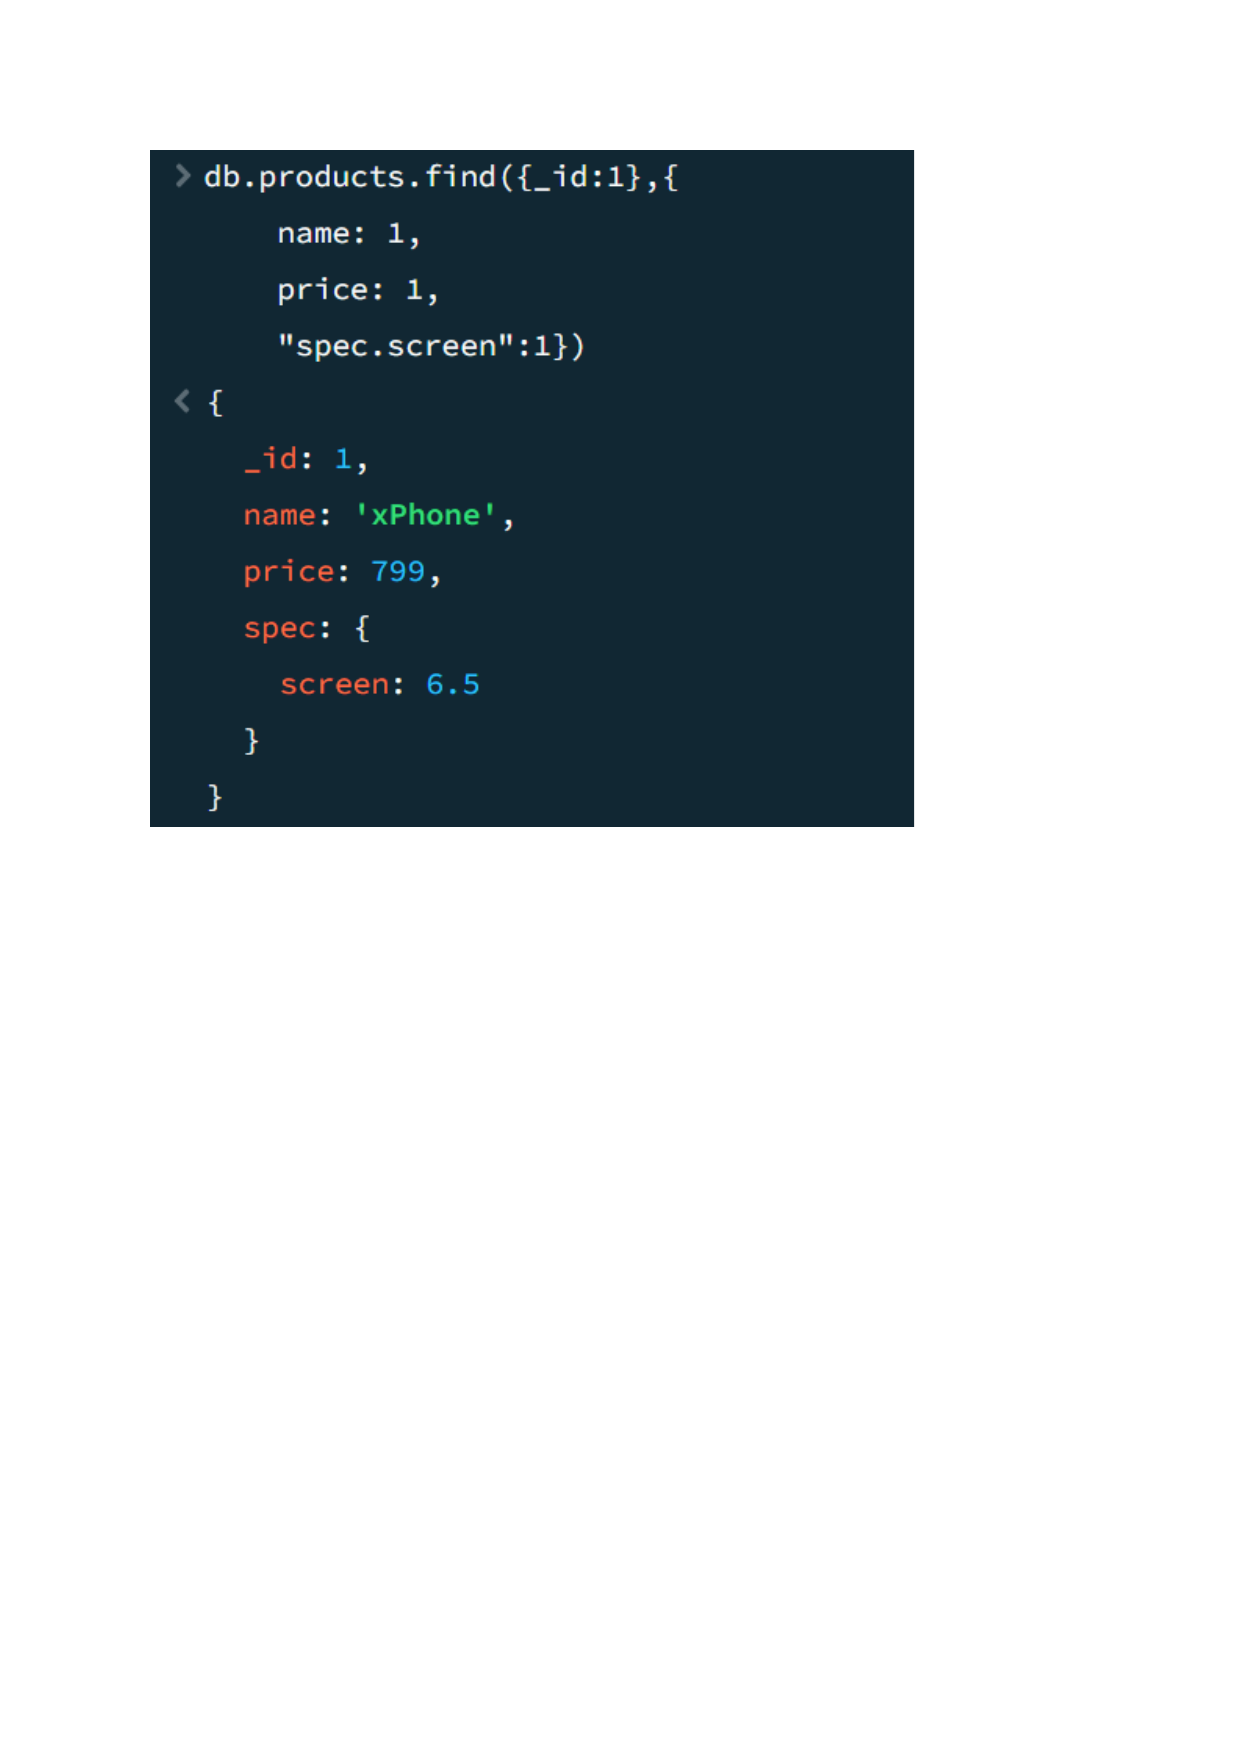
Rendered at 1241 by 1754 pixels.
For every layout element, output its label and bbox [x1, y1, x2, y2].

picture [150, 150, 915, 827]
